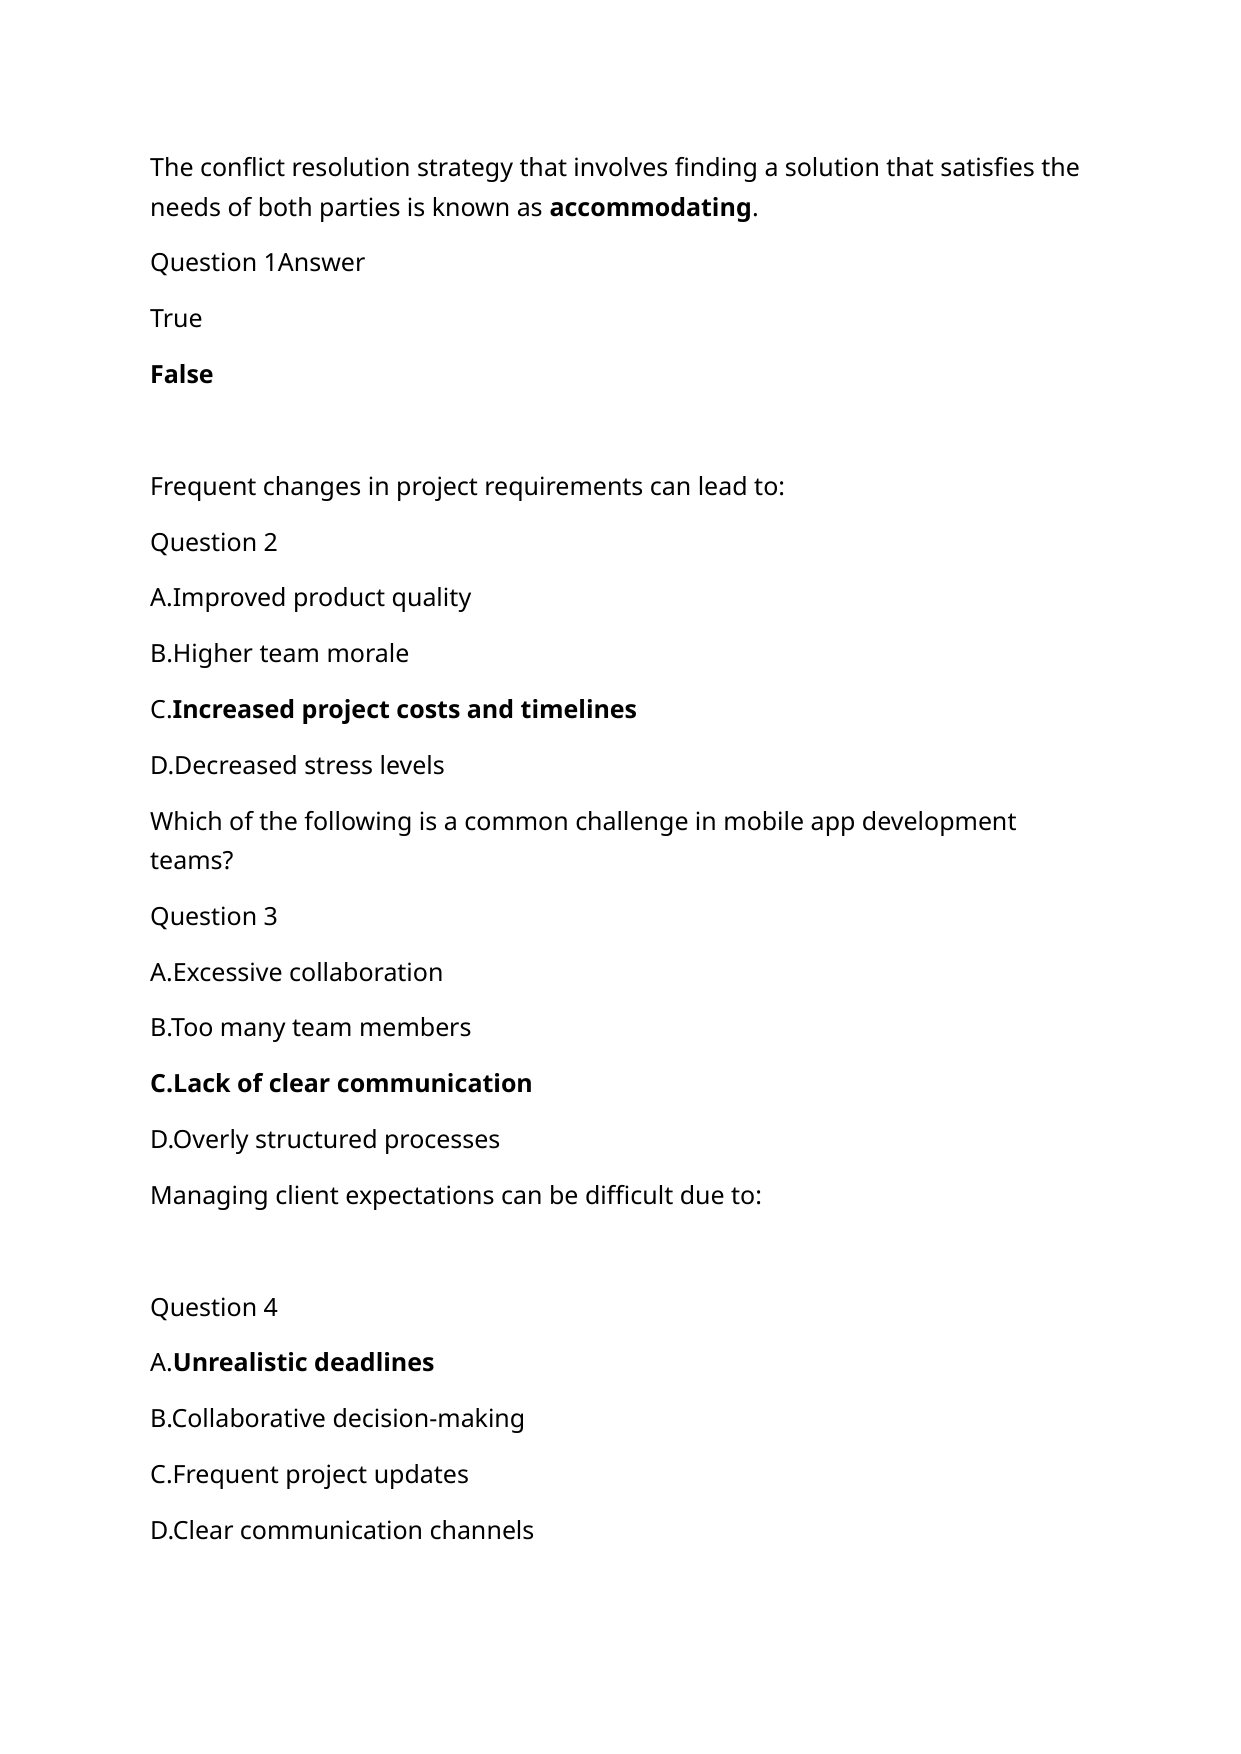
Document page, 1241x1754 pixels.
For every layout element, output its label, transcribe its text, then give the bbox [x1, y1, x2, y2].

text Question 4 [150, 1289, 1090, 1323]
text Question 2 [150, 524, 1090, 558]
text C.Frequent project updates [150, 1457, 1090, 1491]
text Question 1Answer [150, 245, 1090, 279]
text A.Improved product quality [150, 580, 1090, 614]
text B.Too many team members [150, 1010, 1090, 1044]
text Frequent changes in project requirements can lead to: [150, 468, 1090, 502]
text A.Unrealistic deadlines [150, 1345, 1090, 1379]
text A.Excessive collaboration [150, 954, 1090, 988]
text C.Lack of clear communication [150, 1066, 1090, 1100]
text Which of the following is a common challenge in mobile app development teams? [150, 803, 1090, 877]
text D.Decreased stress levels [150, 747, 1090, 782]
text D.Clear communication channels [150, 1512, 1090, 1547]
text False [150, 357, 1090, 391]
text D.Overly structured processes [150, 1122, 1090, 1156]
text Managing client expectations can be difficult due to: [150, 1177, 1090, 1212]
text Question 3 [150, 898, 1090, 932]
text C.Increased project costs and timelines [150, 692, 1090, 726]
text The conflict resolution strategy that involves finding a solution that satisfies the needs of both parties is known as accommodating. [150, 150, 1090, 223]
text B.Higher team morale [150, 636, 1090, 670]
text True [150, 301, 1090, 335]
text B.Collaborative decision-making [150, 1401, 1090, 1435]
